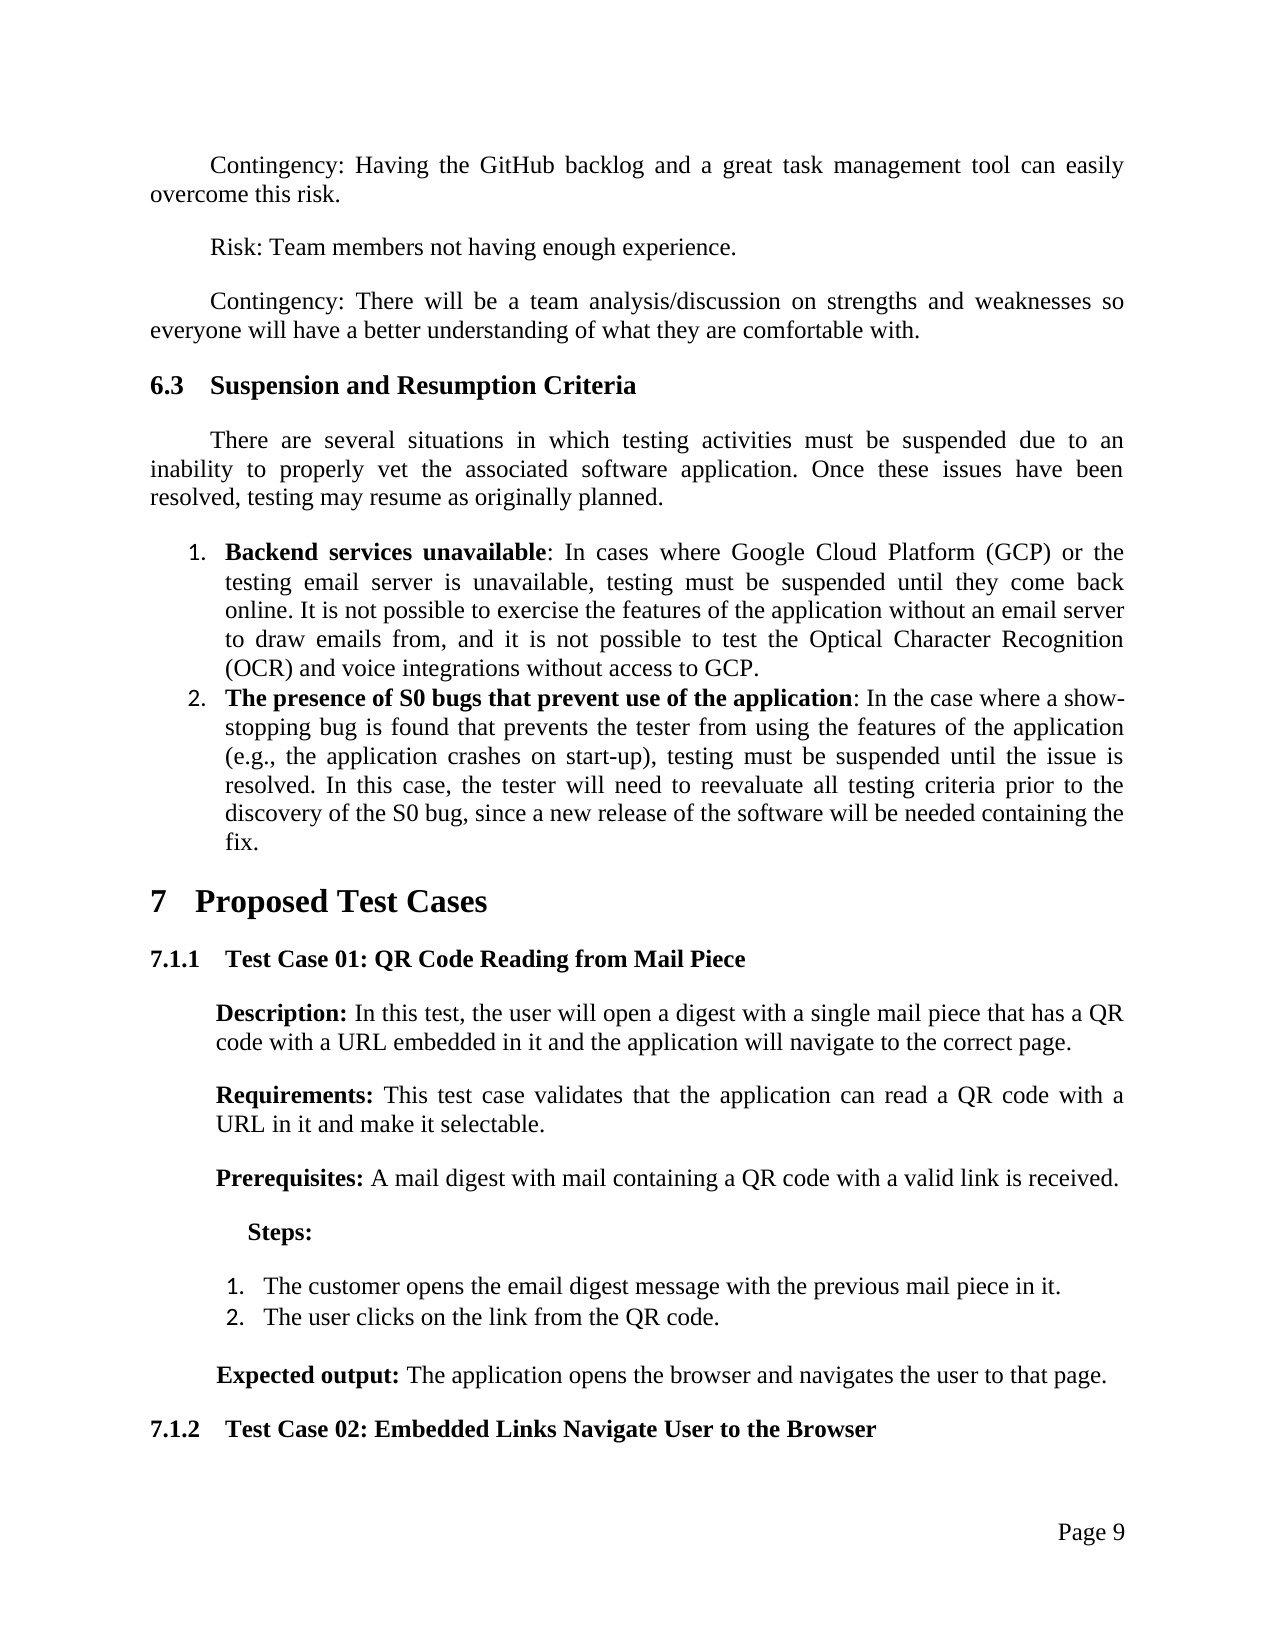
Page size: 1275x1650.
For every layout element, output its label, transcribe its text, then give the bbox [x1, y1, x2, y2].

text Contingency: There will be a team analysis/discussion on strengths and weaknesses so everyone will have a better understanding of what they are comfortable with. [150, 286, 1125, 344]
subtitle Test Case 01: QR Code Reading from Mail Piece [150, 944, 1125, 973]
subtitle Suspension and Resumption Criteria [150, 369, 1125, 400]
text Description: In this test, the user will open a digest with a single mail piece that has a QR code with a URL embedded in it and the application will navigate to the correct page. [216, 998, 1125, 1056]
list The customer opens the email digest message with the previous mail piece in it. [226, 1271, 1125, 1301]
subtitle Test Case 02: Embedded Links Navigate User to the Browser [150, 1414, 1125, 1443]
subtitle Proposed Test Cases [150, 881, 1125, 919]
list The presence of S0 bugs that prevent use of the application: In the case where a show-stopping bug is found that prevents the tester from using the features of the application (e.g., the application crashes on start-up), testing must be suspended until the issue is resolved. In this case, the tester will need to reevaluate all testing criteria prior to the discovery of the S0 bug, since a new release of the software will be needed containing the fix. [187, 682, 1125, 856]
text Steps: [187, 1217, 1125, 1246]
list The user clicks on the link from the QR code. [226, 1301, 1125, 1332]
list Backend services unavailable: In cases where Google Cloud Platform (GCP) or the testing email server is unavailable, testing must be suspended until they come back online. It is not possible to exercise the features of the application without an email server to draw emails from, and it is not possible to test the Optical Character Recognition (OCR) and voice integrations without access to GCP. [187, 536, 1125, 682]
text There are several situations in which testing activities must be suspended due to an inability to properly vet the associated software application. Once these issues have been resolved, testing may resume as originally planned. [150, 425, 1125, 511]
text Requirements: This test case validates that the application can read a QR code with a URL in it and make it selectable. [216, 1081, 1125, 1138]
text Expected output: The application opens the browser and navigates the user to that page. [216, 1360, 1125, 1389]
text Contingency: Having the GitHub backlog and a great task management tool can easily overcome this risk. [150, 150, 1125, 207]
text Prerequisites: A mail digest with mail containing a QR code with a valid link is received. [216, 1163, 1125, 1192]
text Risk: Team members not having enough experience. [150, 232, 1125, 261]
